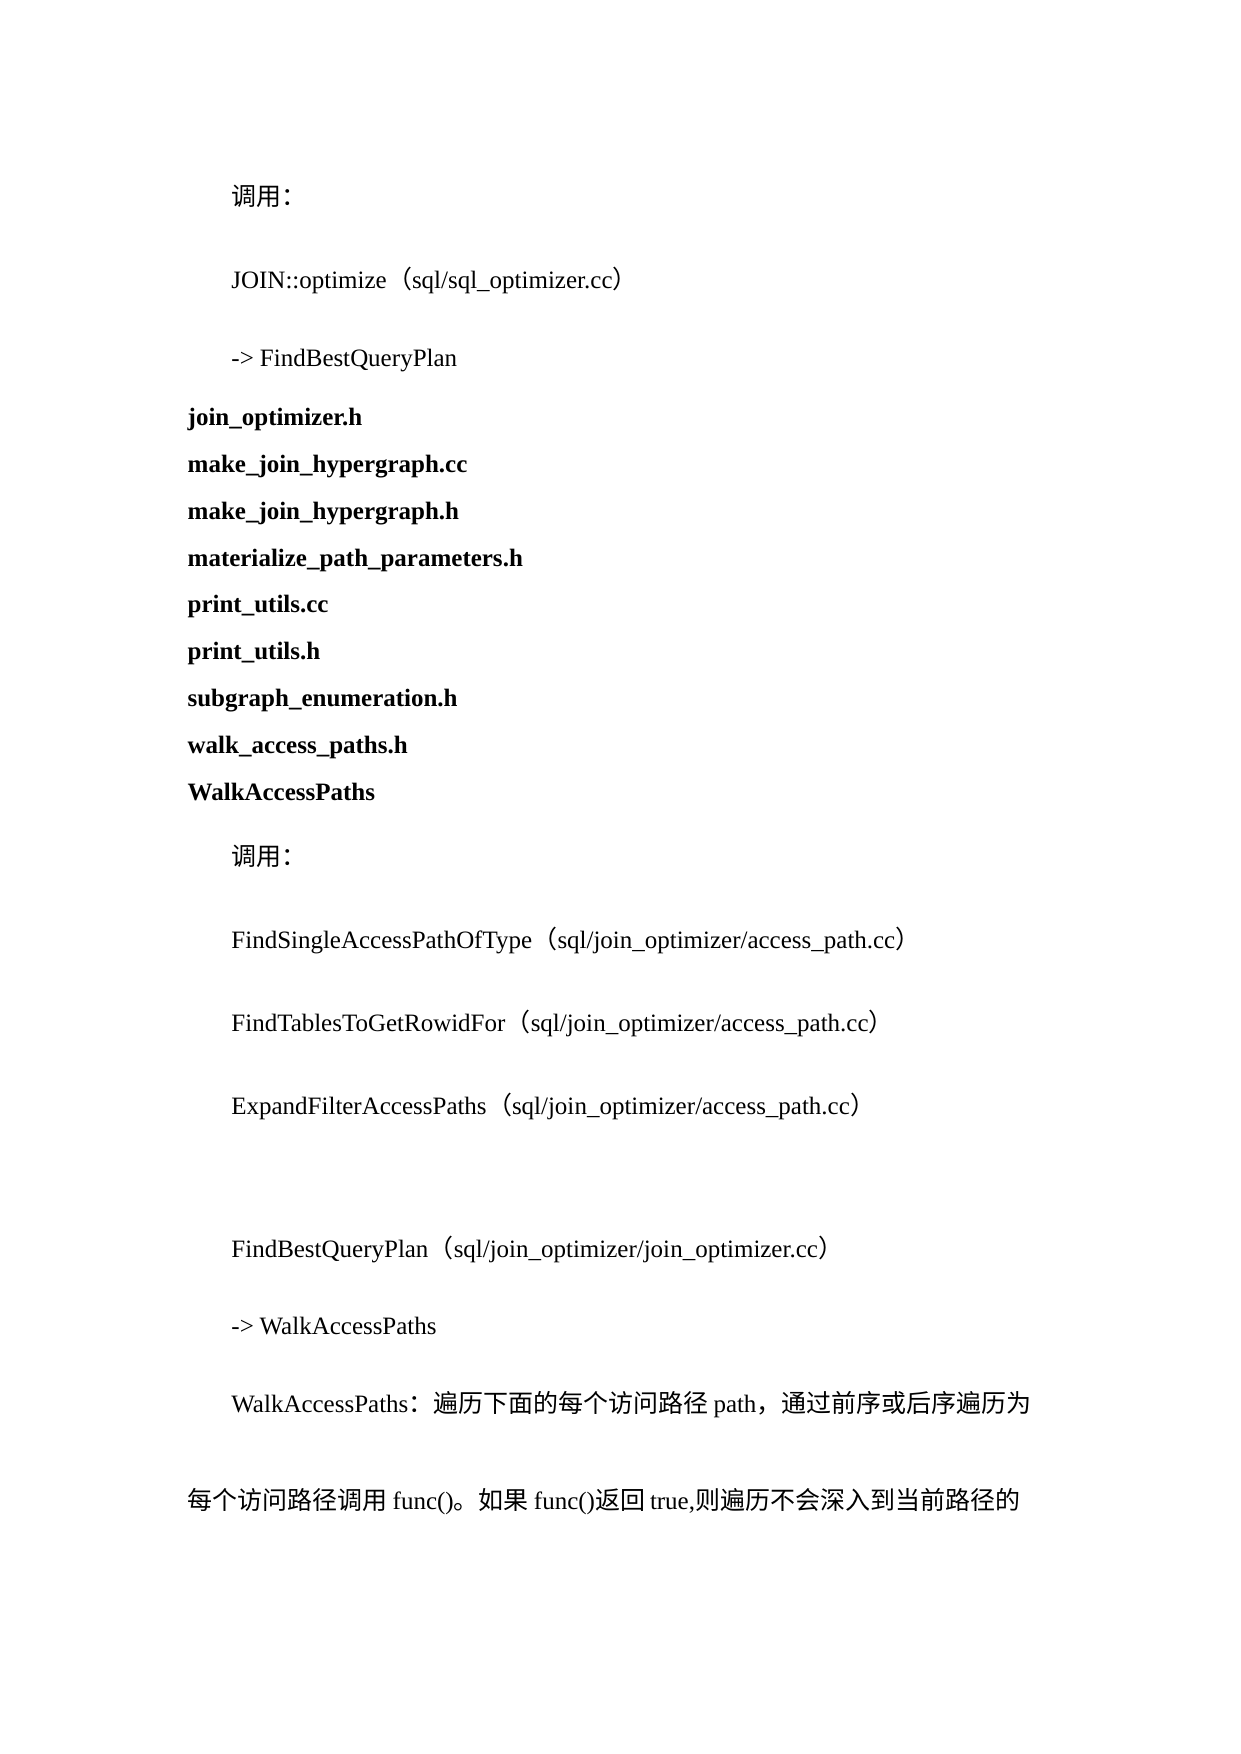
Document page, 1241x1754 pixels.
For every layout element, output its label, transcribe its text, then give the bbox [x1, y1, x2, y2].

text 调用： [187, 822, 1053, 887]
subtitle print_utils.h [187, 634, 1053, 667]
text JOIN::optimize（sql/sql_optimizer.cc） [187, 245, 1053, 310]
text -> FindBestQueryPlan [187, 341, 1053, 373]
subtitle join_optimizer.h [187, 400, 1053, 433]
text -> WalkAccessPaths [187, 1309, 1053, 1342]
text ExpandFilterAccessPaths（sql/join_optimizer/access_path.cc） [187, 1071, 1053, 1136]
subtitle walk_access_paths.h [187, 728, 1053, 761]
subtitle print_utils.cc [187, 588, 1053, 620]
text FindBestQueryPlan（sql/join_optimizer/join_optimizer.cc） [187, 1214, 1053, 1279]
subtitle make_join_hypergraph.h [187, 494, 1053, 526]
subtitle make_join_hypergraph.cc [187, 447, 1053, 479]
subtitle WalkAccessPaths [187, 775, 1053, 808]
text 调用： [187, 162, 1053, 227]
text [187, 1369, 1053, 1531]
text FindTablesToGetRowidFor（sql/join_optimizer/access_path.cc） [187, 988, 1053, 1053]
subtitle materialize_path_parameters.h [187, 541, 1053, 573]
text FindSingleAccessPathOfType（sql/join_optimizer/access_path.cc） [187, 905, 1053, 970]
subtitle subgraph_enumeration.h [187, 681, 1053, 714]
